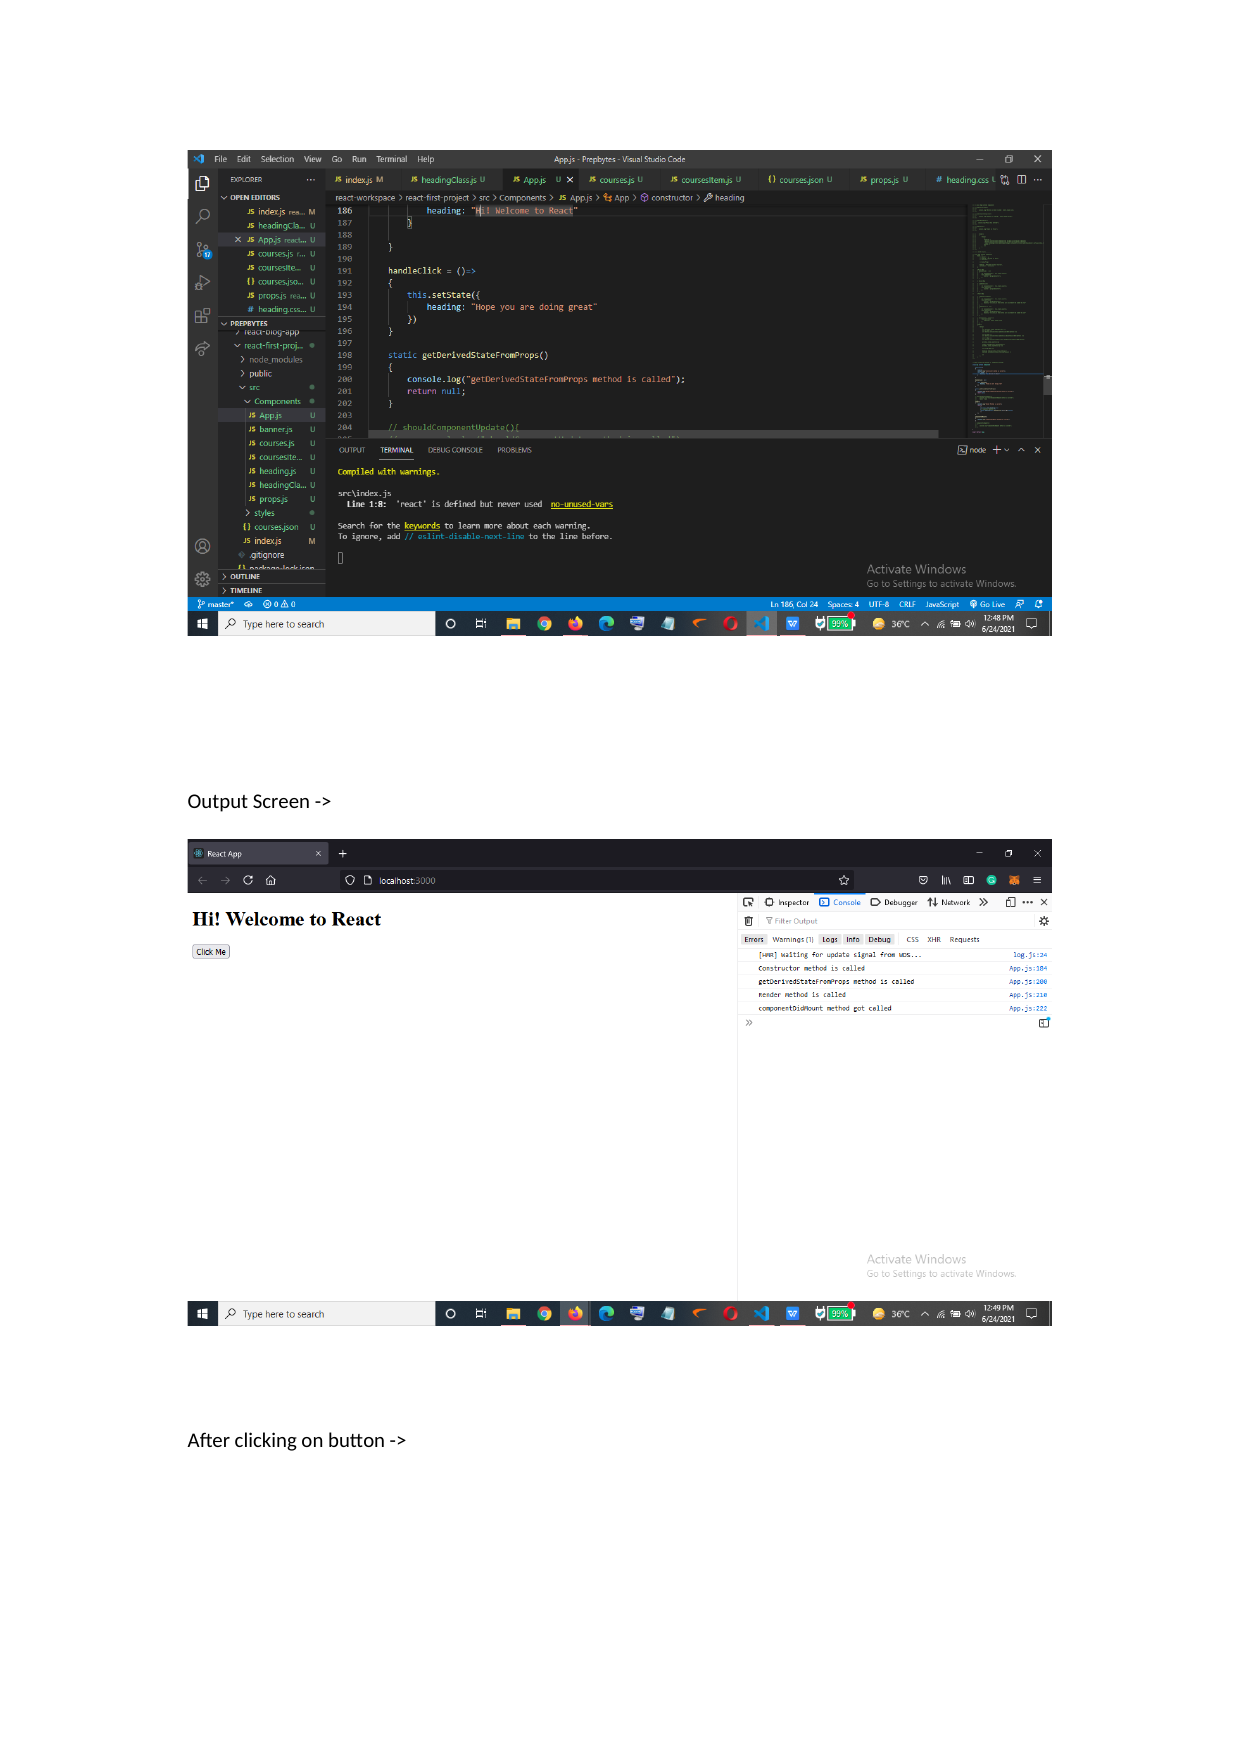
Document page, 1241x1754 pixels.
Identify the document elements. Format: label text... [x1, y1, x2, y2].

list Output Screen -> [187, 788, 1053, 814]
list After clicking on button -> [187, 1427, 1053, 1452]
picture [187, 150, 1052, 636]
picture [187, 839, 1052, 1326]
